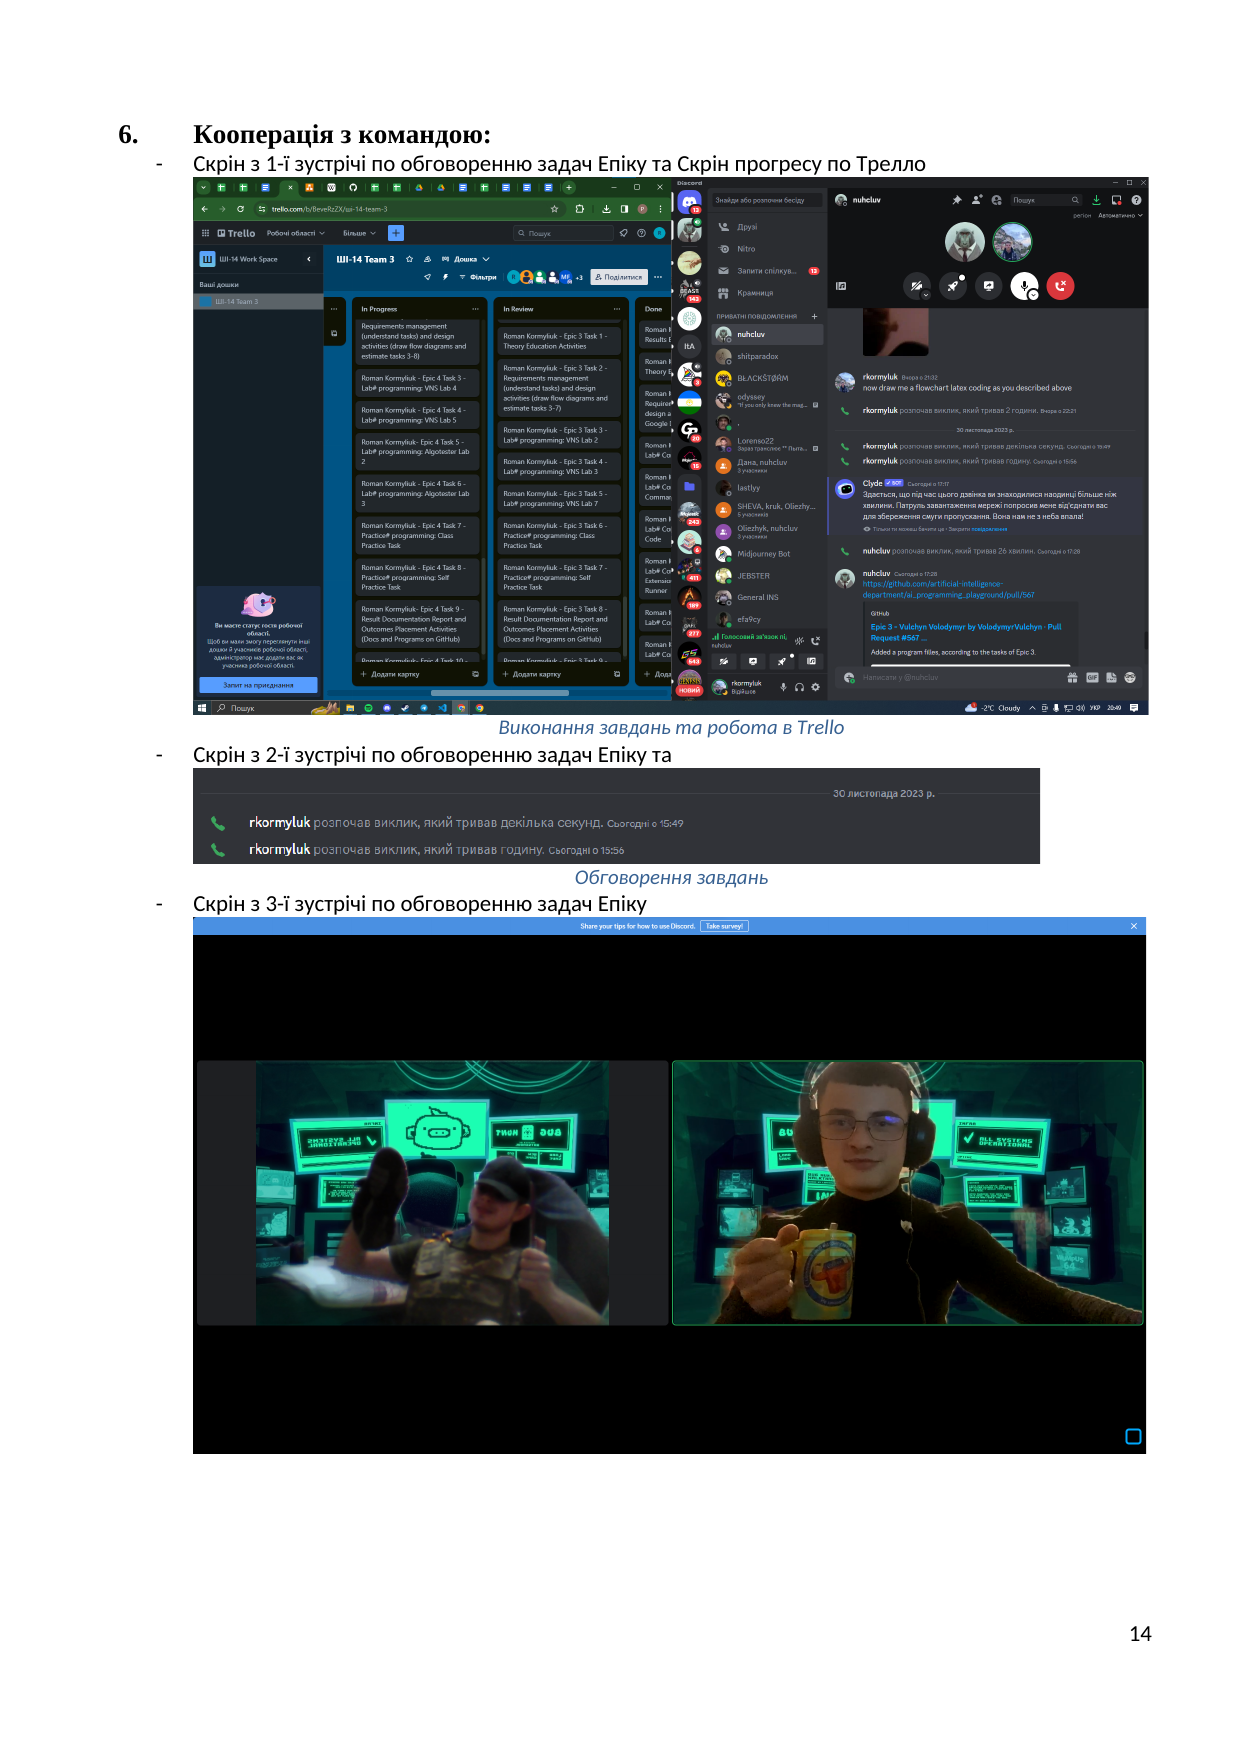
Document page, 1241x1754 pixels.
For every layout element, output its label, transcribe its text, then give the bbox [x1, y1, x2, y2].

list Скрін з 2-ї зустрічі по обговоренню задач Епіку та [156, 740, 1152, 768]
picture [193, 768, 1040, 864]
list Скрін з 3-ї зустрічі по обговоренню задач Епіку [156, 889, 1152, 917]
text Обговорення завдань [193, 864, 1152, 889]
text Виконання завдань та робота в Trello [193, 714, 1152, 740]
subtitle 6. Кооперація з командою: [118, 118, 1152, 149]
picture [193, 177, 1149, 715]
list Скрін з 1-ї зустрічі по обговоренню задач Епіку та Скрін прогресу по Трелло [156, 149, 1152, 177]
picture [193, 917, 1147, 1454]
